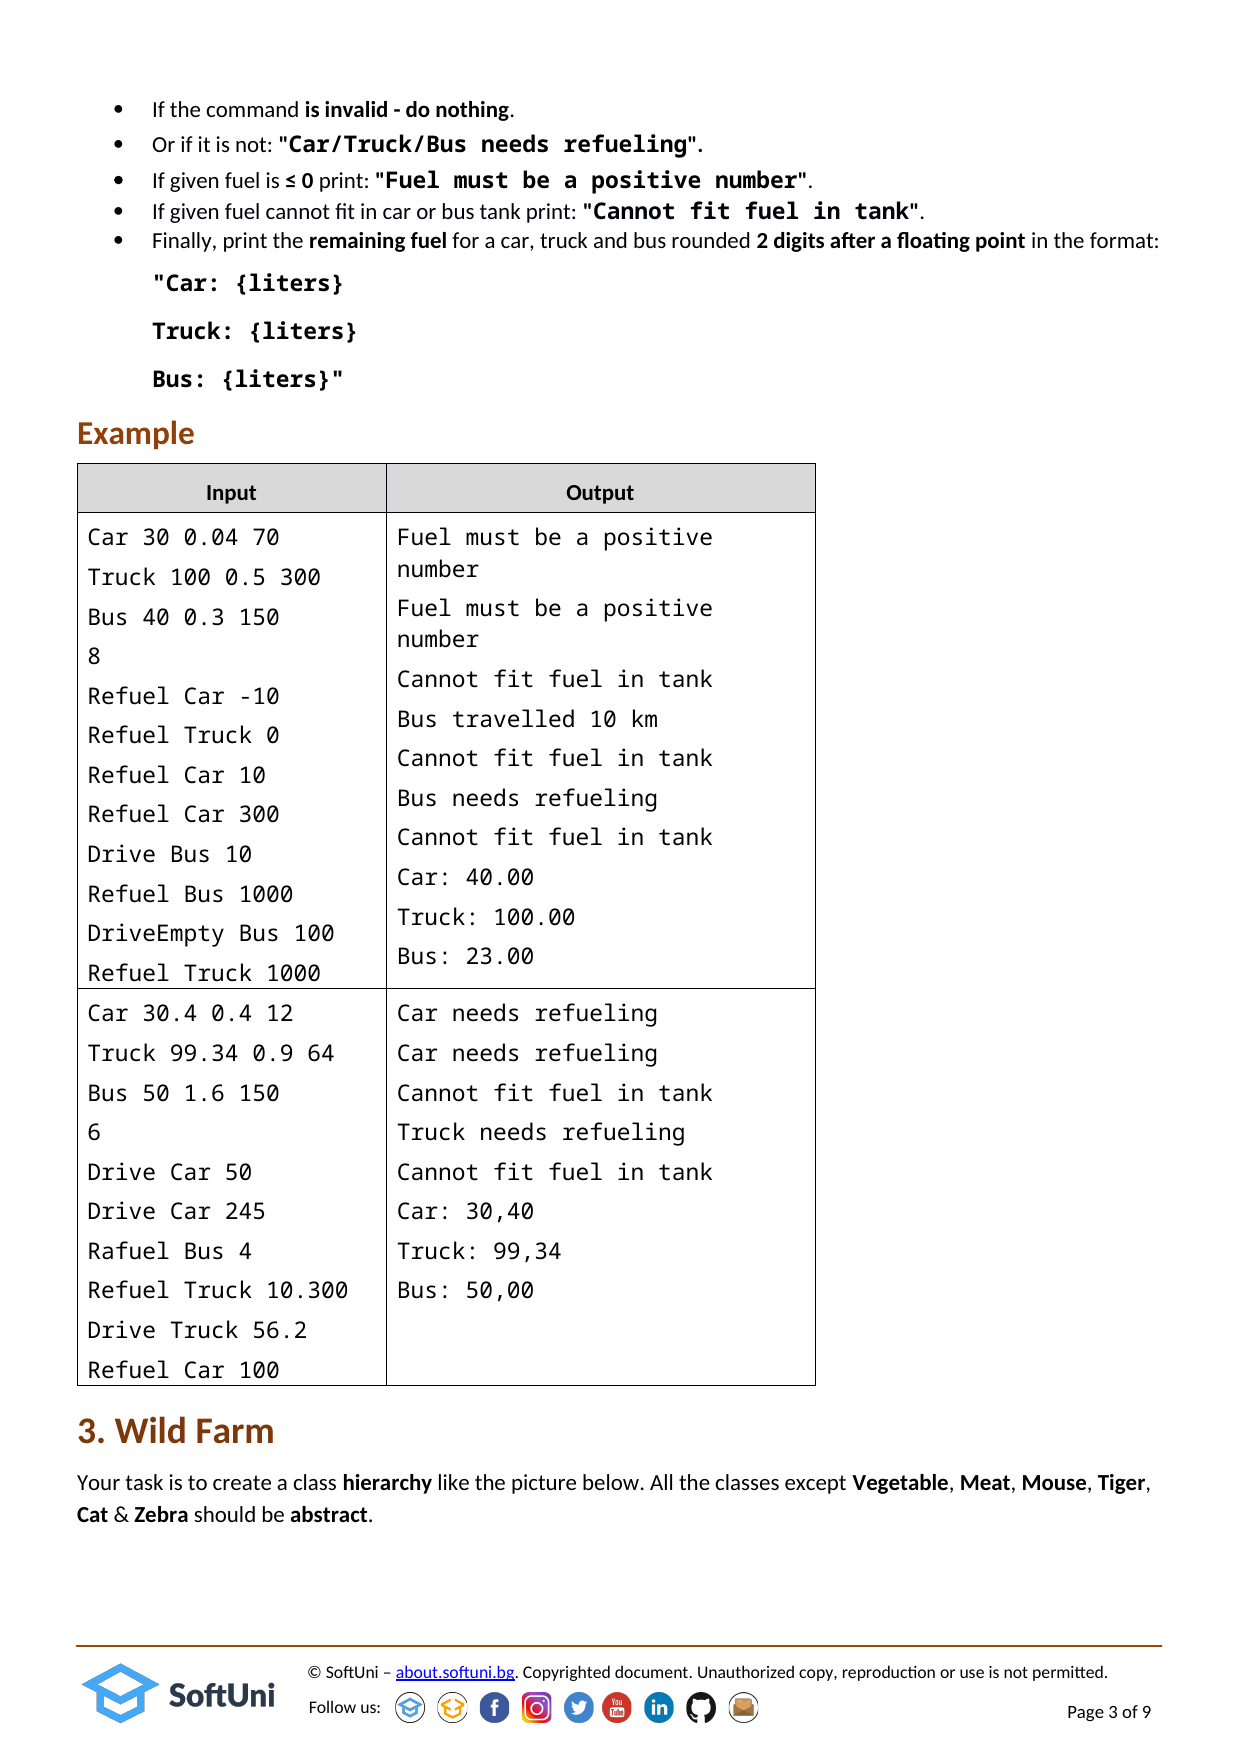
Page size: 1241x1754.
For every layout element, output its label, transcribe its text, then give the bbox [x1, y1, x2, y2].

picture [522, 1692, 552, 1723]
picture [665, 1692, 674, 1701]
picture [644, 1714, 653, 1723]
text Your task is to create a class hierarchy like the picture below. All the classes except Vegetable, Meat, Mouse, Tiger, Cat & Zebra should be abstract. [77, 1468, 1163, 1528]
picture [437, 1692, 468, 1723]
text Truck: {liters} [152, 315, 1163, 346]
table_header Input [78, 464, 386, 512]
picture [658, 1705, 667, 1714]
picture [75, 1658, 281, 1729]
table_cell Car 30.4 0.4 12 Truck 99.34 0.9 64 Bus 50 1.6 150 6 Drive Car 50 Drive Car 245 Rafuel Bus 4 Refuel Truck 10.300 Drive Truck 56.2 Refuel Car 100 [78, 989, 386, 1385]
subtitle Example [77, 412, 1163, 453]
picture [686, 1692, 716, 1723]
list If the command is invalid - do nothing. [114, 95, 1163, 123]
picture [644, 1692, 653, 1701]
table_header Output [387, 464, 815, 512]
subtitle Wild Farm [77, 1407, 1163, 1452]
table_cell Fuel must be a positive number Fuel must be a positive number Cannot fit fuel in tank Bus travelled 10 km Cannot fit fuel in tank Bus needs refueling Cannot fit fuel in tank Car: 40.00 Truck: 100.00 Bus: 23.00 [387, 513, 815, 988]
picture [479, 1692, 510, 1723]
picture [728, 1692, 759, 1723]
table_cell Car 30 0.04 70 Truck 100 0.5 300 Bus 40 0.3 150 8 Refuel Car -10 Refuel Truck 0 Refuel Car 10 Refuel Car 300 Drive Bus 10 Refuel Bus 1000 DriveEmpty Bus 100 Refuel Truck 1000 [78, 513, 386, 988]
list If given fuel is ≤ 0 print: "Fuel must be a positive number". [114, 163, 1163, 195]
picture [395, 1692, 425, 1723]
text Bus: {liters}" [152, 363, 1163, 395]
picture [602, 1692, 632, 1723]
list If given fuel cannot fit in car or bus tank print: "Cannot fit fuel in tank". [114, 195, 1163, 226]
picture [564, 1692, 594, 1723]
text "Car: {liters} [152, 267, 1163, 298]
list Or if it is not: "Car/Truck/Bus needs refueling". [114, 128, 1163, 159]
list Finally, print the remaining fuel for a car, truck and bus rounded 2 digits after a floating point in the format: [114, 226, 1169, 254]
table_cell Car needs refueling Car needs refueling Cannot fit fuel in tank Truck needs refueling Cannot fit fuel in tank Car: 30,40 Truck: 99,34 Bus: 50,00 [387, 989, 815, 1385]
picture [665, 1714, 674, 1723]
